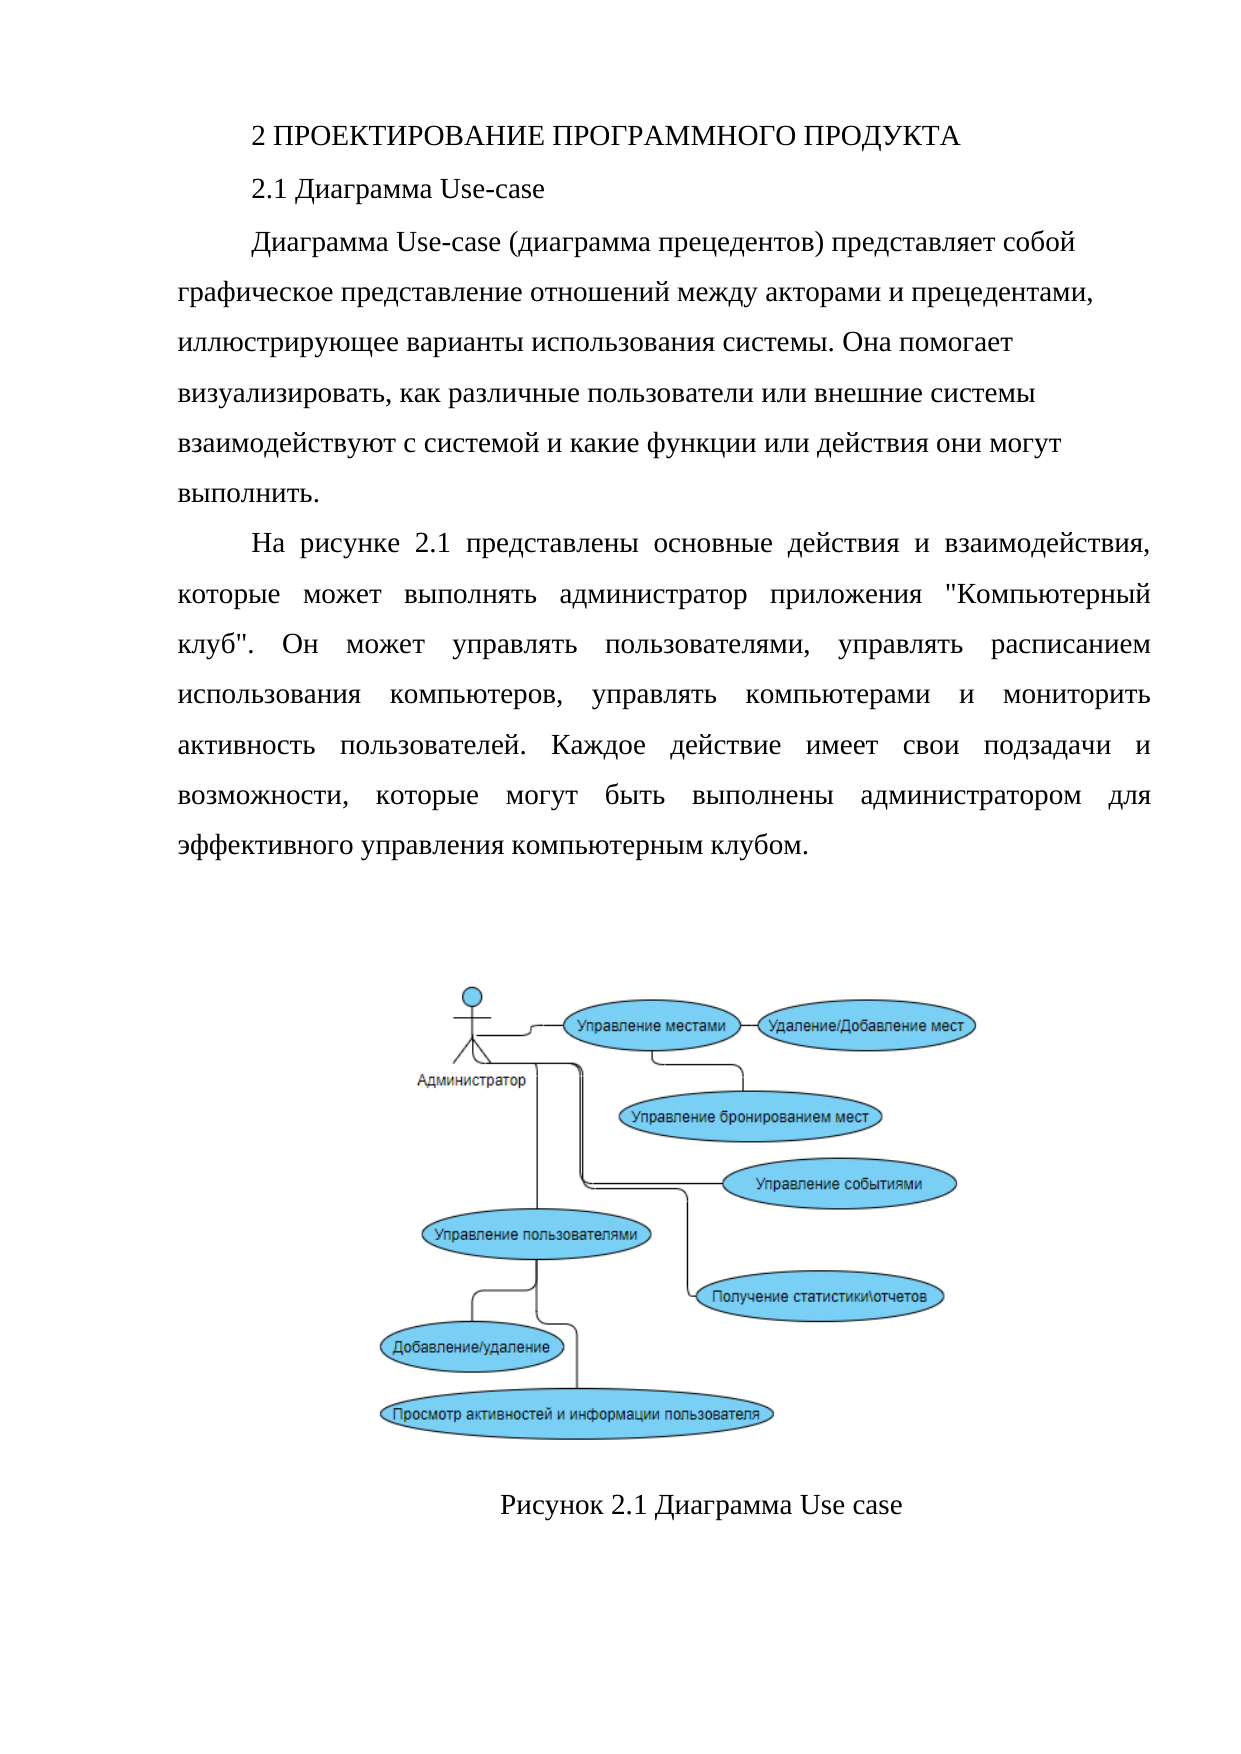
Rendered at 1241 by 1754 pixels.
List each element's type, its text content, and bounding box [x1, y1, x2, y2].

text 2 ПРОЕКТИРОВАНИЕ ПРОГРАММНОГО ПРОДУКТА [177, 118, 1152, 152]
text Диаграмма Use-case (диаграмма прецедентов) представляет собой графическое представление отношений между акторами и прецедентами, иллюстрирующее варианты использования системы. Она помогает визуализировать, как различные пользователи или внешние системы взаимодействуют с системой и какие функции или действия они могут выполнить. [177, 224, 1152, 509]
picture [370, 930, 1033, 1469]
text 2.1 Диаграмма Use-case [177, 171, 1152, 204]
text На рисунке 2.1 представлены основные действия и взаимодействия, которые может выполнять администратор приложения "Компьютерный клуб". Он может управлять пользователями, управлять расписанием использования компьютеров, управлять компьютерами и мониторить активность пользователей. Каждое действие имеет свои подзадачи и возможности, которые могут быть выполнены администратором для эффективного управления компьютерным клубом. [177, 526, 1152, 861]
text Рисунок 2.1 Диаграмма Use case [177, 1487, 1152, 1521]
